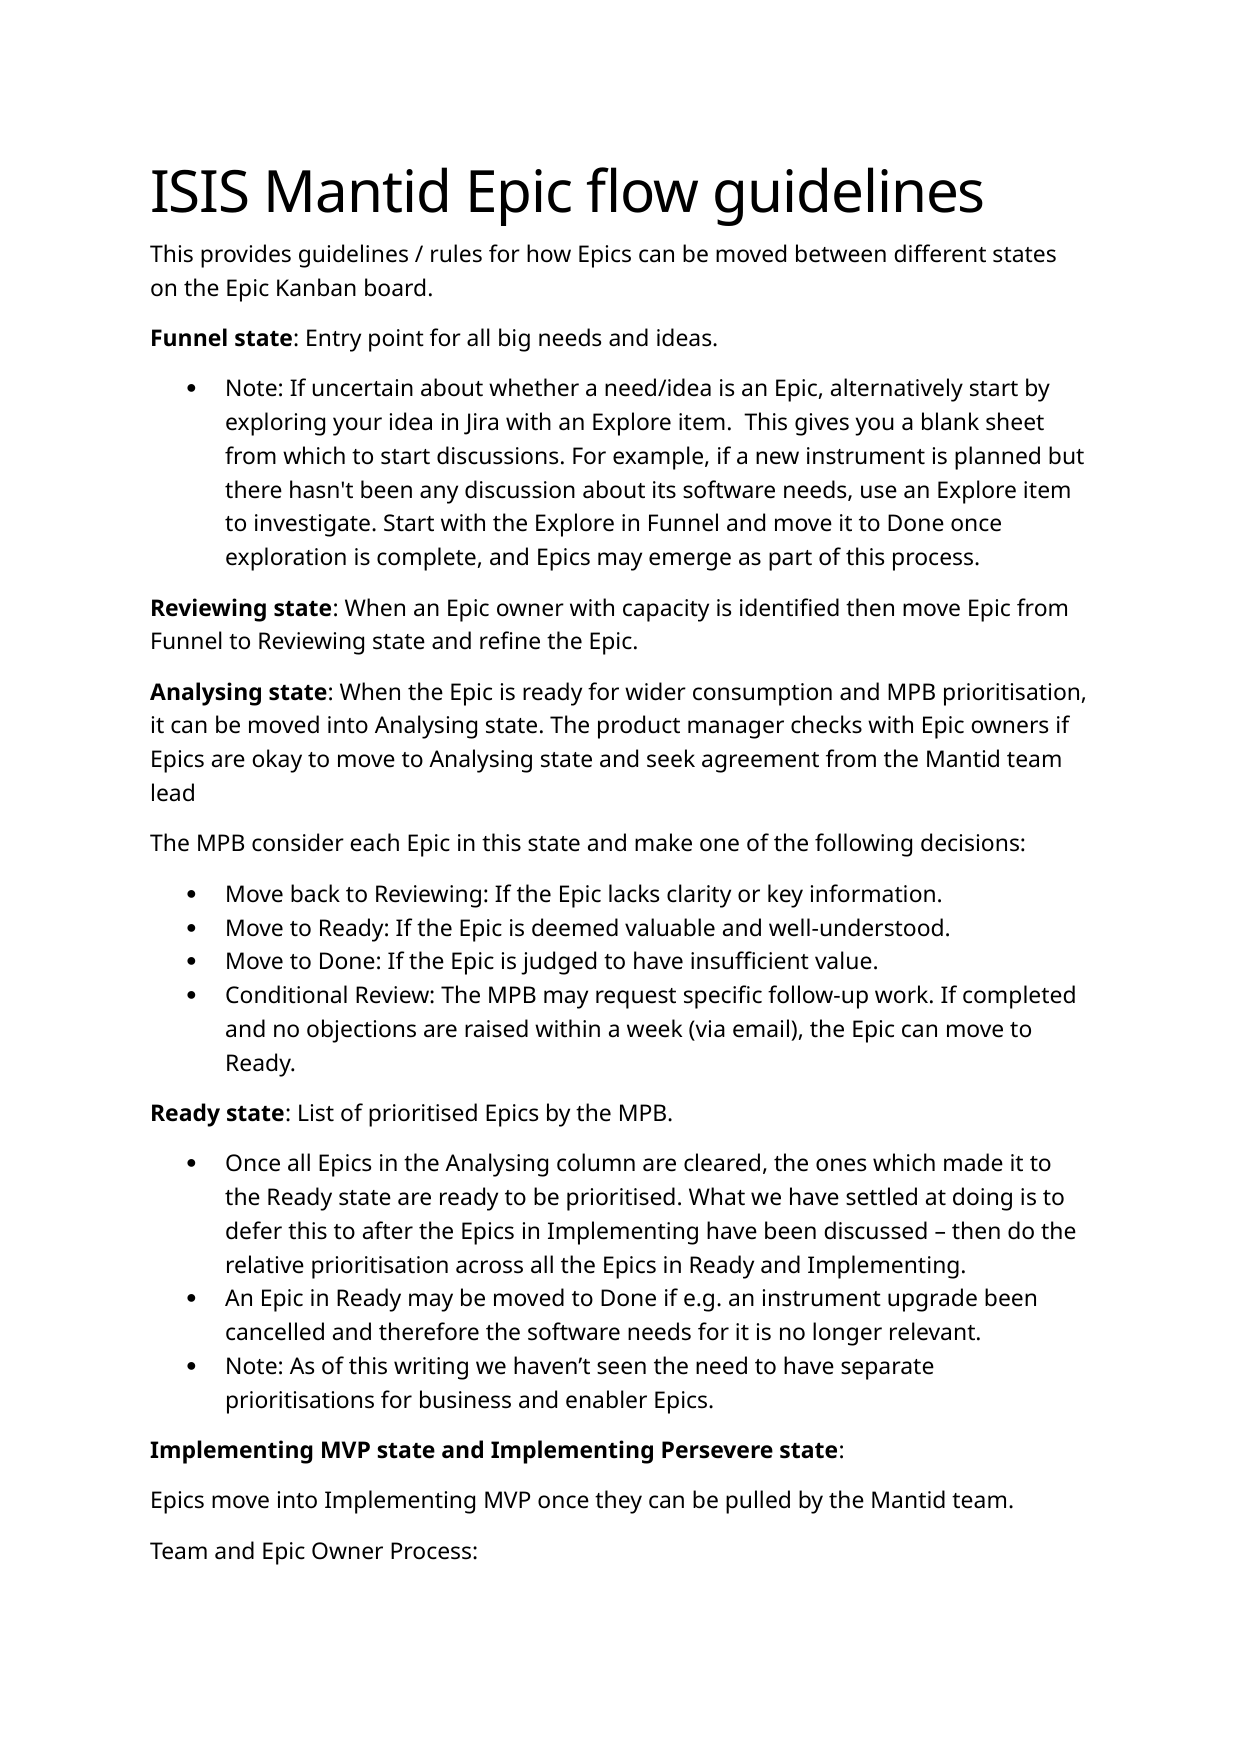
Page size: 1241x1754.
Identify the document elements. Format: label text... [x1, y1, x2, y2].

list Note: As of this writing we haven’t seen the need to have separate prioritisations for business and enabler Epics. [187, 1350, 1090, 1415]
list Once all Epics in the Analysing column are cleared, the ones which made it to the Ready state are ready to be prioritised. What we have settled at doing is to defer this to after the Epics in Implementing have been discussed – then do the relative prioritisation across all the Epics in Ready and Implementing. [187, 1147, 1090, 1280]
text The MPB consider each Epic in this state and make one of the following decisions: [150, 827, 1090, 859]
list Move back to Reviewing: If the Epic lacks clarity or key information. [187, 878, 1090, 909]
list Note: If uncertain about whether a need/idea is an Epic, alternatively start by exploring your idea in Jira with an Explore item. This gives you a blank sheet from which to start discussions. For example, if a new instrument is planned but there hasn't been any discussion about its software needs, use an Explore item to investigate. Start with the Explore in Funnel and move it to Done once exploration is complete, and Epics may emerge as part of this process. [187, 372, 1090, 572]
list Move to Ready: If the Epic is deemed valuable and well-understood. [187, 912, 1090, 943]
list An Epic in Ready may be moved to Done if e.g. an instrument upgrade been cancelled and therefore the software needs for it is no longer relevant. [187, 1282, 1090, 1347]
text This provides guidelines / rules for how Epics can be moved between different states on the Epic Kanban board. [150, 238, 1090, 303]
text Implementing MVP state and Implementing Persevere state: [150, 1434, 1090, 1465]
text Funnel state: Entry point for all big needs and ideas. [150, 322, 1090, 353]
text Epics move into Implementing MVP once they can be pulled by the Mantid team. [150, 1484, 1090, 1516]
list Conditional Review: The MPB may request specific follow-up work. If completed and no objections are raised within a week (via email), the Epic can move to Ready. [187, 979, 1090, 1078]
text Team and Epic Owner Process: [150, 1535, 1090, 1566]
text Ready state: List of prioritised Epics by the MPB. [150, 1097, 1090, 1128]
text Analysing state: When the Epic is ready for wider consumption and MPB prioritisation, it can be moved into Analysing state. The product manager checks with Epic owners if Epics are okay to move to Analysing state and seek agreement from the Mantid team lead​ [150, 676, 1090, 808]
title ISIS Mantid Epic flow guidelines [150, 150, 1090, 229]
list Move to Done: If the Epic is judged to have insufficient value. [187, 945, 1090, 977]
text Reviewing state: When an Epic owner with capacity is identified then move Epic from Funnel to Reviewing state and refine the Epic. [150, 592, 1090, 657]
